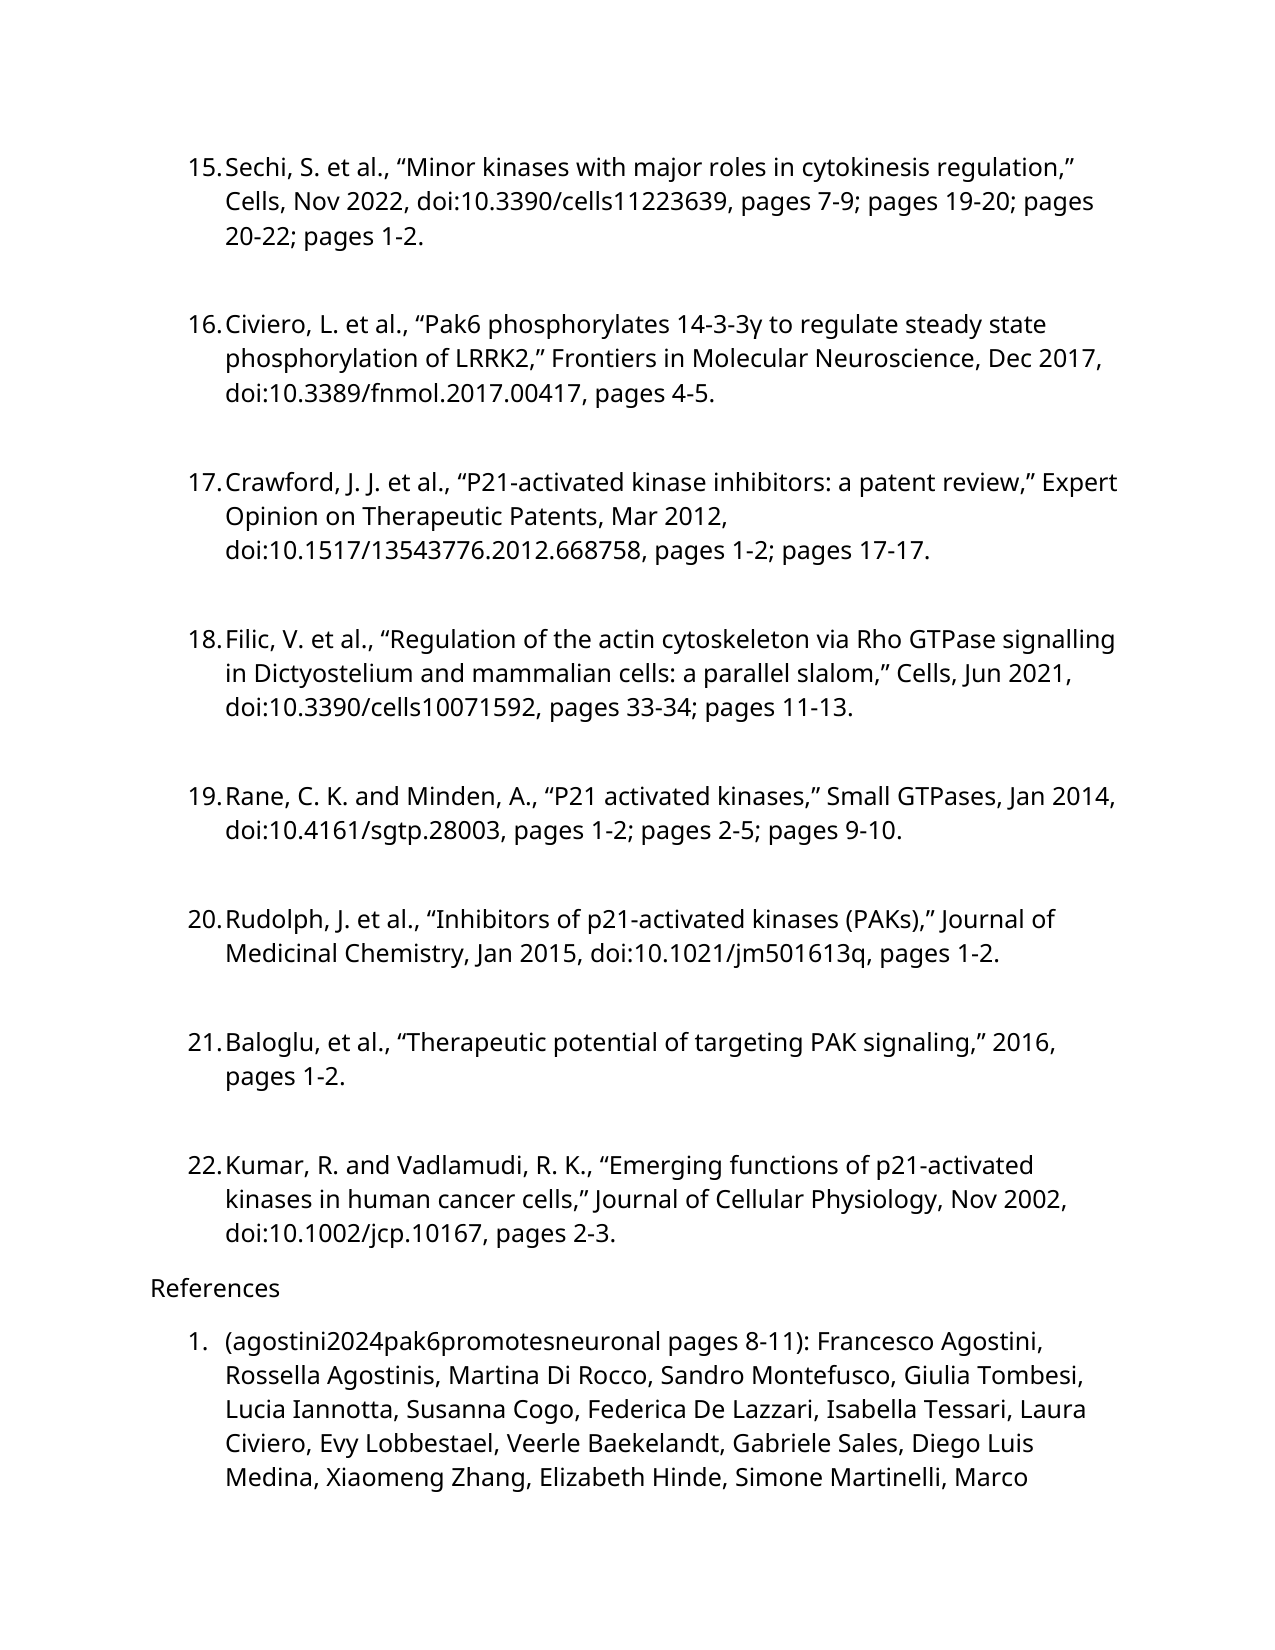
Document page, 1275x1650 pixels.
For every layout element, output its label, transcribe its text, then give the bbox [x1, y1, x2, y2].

list Rudolph, J. et al., “Inhibitors of p21-activated kinases (PAKs),” Journal of Medicinal Chemistry, Jan 2015, doi:10.1021/jm501613q, pages 1-2. [187, 901, 1125, 1003]
list Rane, C. K. and Minden, A., “P21 activated kinases,” Small GTPases, Jan 2014, doi:10.4161/sgtp.28003, pages 1-2; pages 2-5; pages 9-10. [187, 778, 1125, 881]
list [187, 1323, 1125, 1493]
list Filic, V. et al., “Regulation of the actin cytoskeleton via Rho GTPase signalling in Dictyostelium and mammalian cells: a parallel slalom,” Cells, Jun 2021, doi:10.3390/cells10071592, pages 33-34; pages 11-13. [187, 621, 1125, 757]
text References [150, 1270, 1125, 1304]
list Baloglu, et al., “Therapeutic potential of targeting PAK signaling,” 2016, pages 1-2. [187, 1024, 1125, 1127]
list Crawford, J. J. et al., “P21-activated kinase inhibitors: a patent review,” Expert Opinion on Therapeutic Patents, Mar 2012, doi:10.1517/13543776.2012.668758, pages 1-2; pages 17-17. [187, 464, 1125, 600]
list Civiero, L. et al., “Pak6 phosphorylates 14-3-3γ to regulate steady state phosphorylation of LRRK2,” Frontiers in Molecular Neuroscience, Dec 2017, doi:10.3389/fnmol.2017.00417, pages 4-5. [187, 307, 1125, 443]
list Sechi, S. et al., “Minor kinases with major roles in cytokinesis regulation,” Cells, Nov 2022, doi:10.3390/cells11223639, pages 7-9; pages 19-20; pages 20-22; pages 1-2. [187, 150, 1125, 286]
list Kumar, R. and Vadlamudi, R. K., “Emerging functions of p21‐activated kinases in human cancer cells,” Journal of Cellular Physiology, Nov 2002, doi:10.1002/jcp.10167, pages 2-3. [187, 1147, 1125, 1249]
